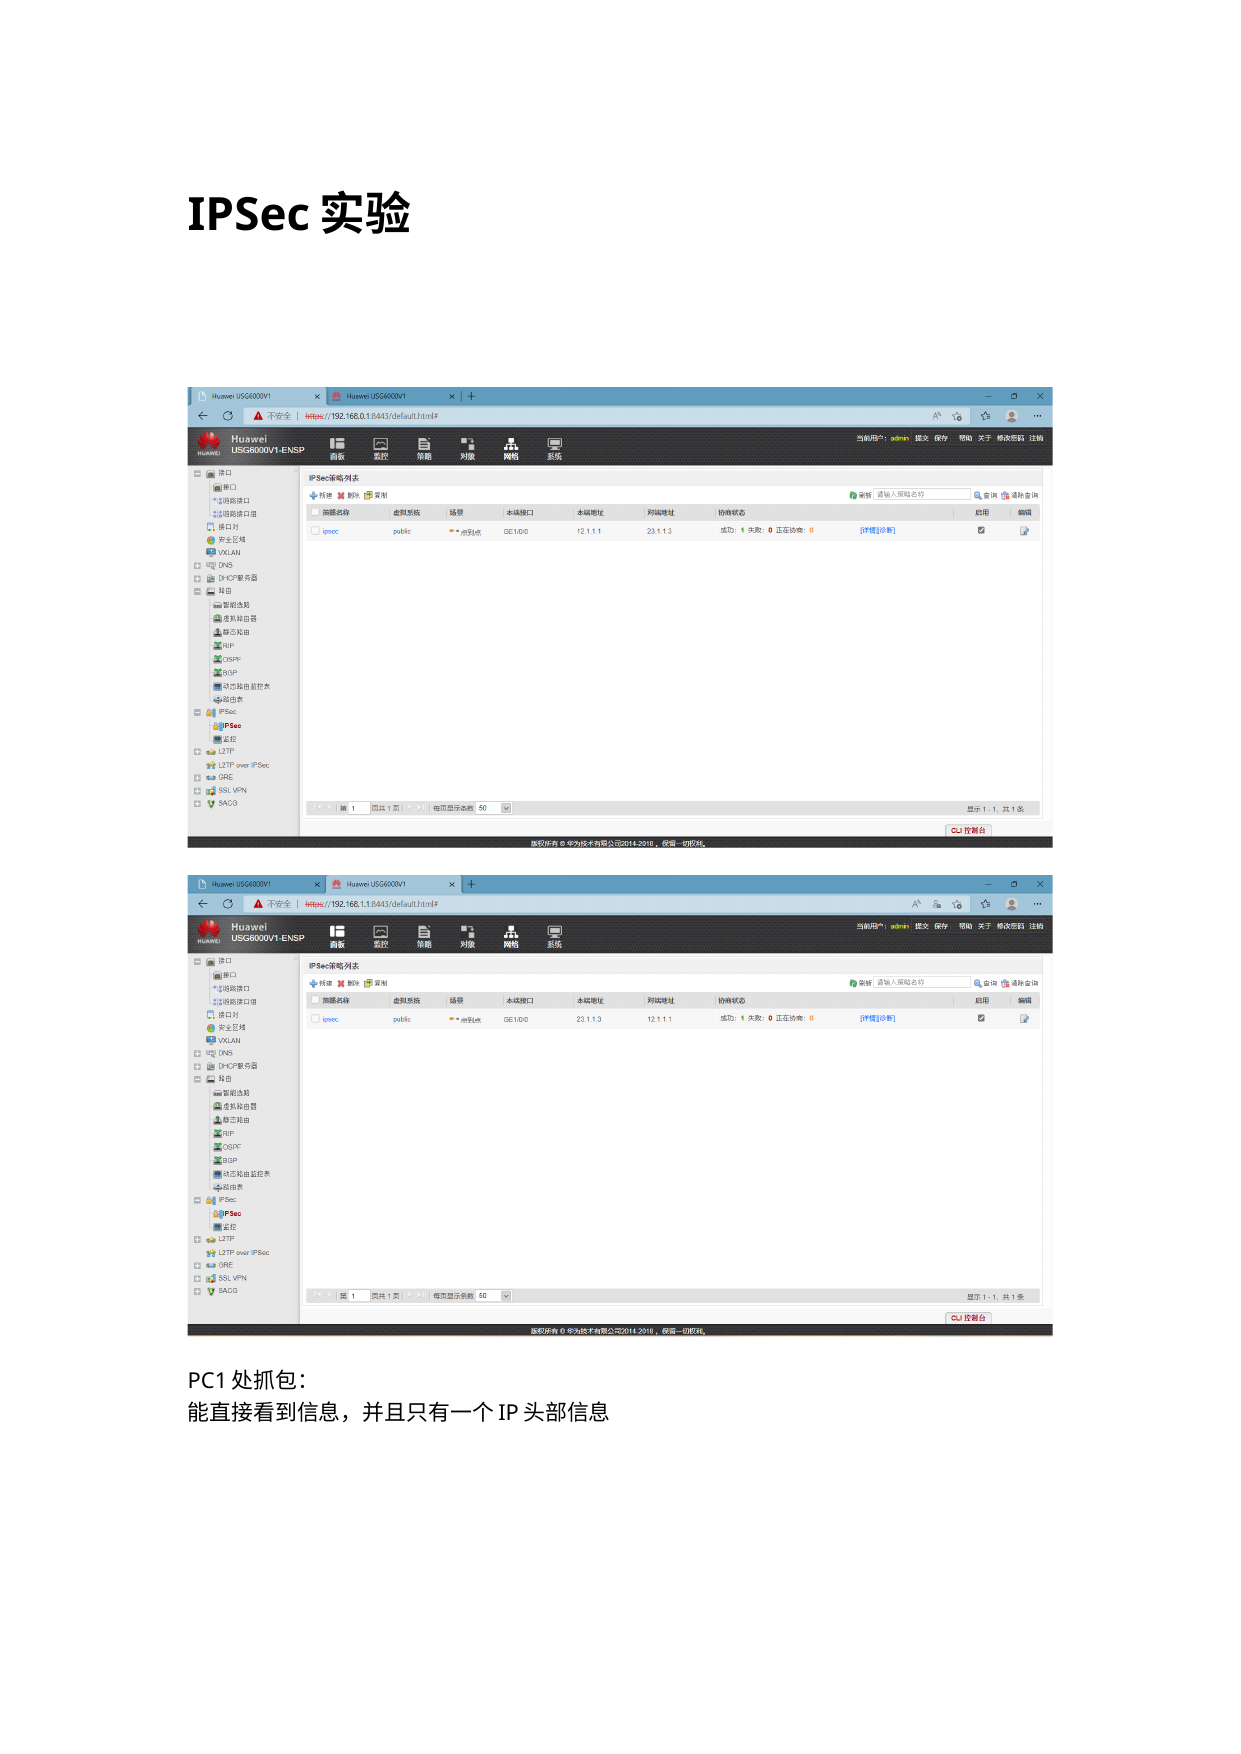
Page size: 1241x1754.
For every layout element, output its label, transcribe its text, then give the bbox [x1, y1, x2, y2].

text PC1处抓包： [187, 1363, 1053, 1395]
picture [187, 387, 1053, 848]
text 能直接看到信息，并且只有一个IP头部信息 [187, 1395, 1053, 1428]
picture [187, 875, 1053, 1337]
subtitle IPSec实验 [187, 162, 1053, 259]
